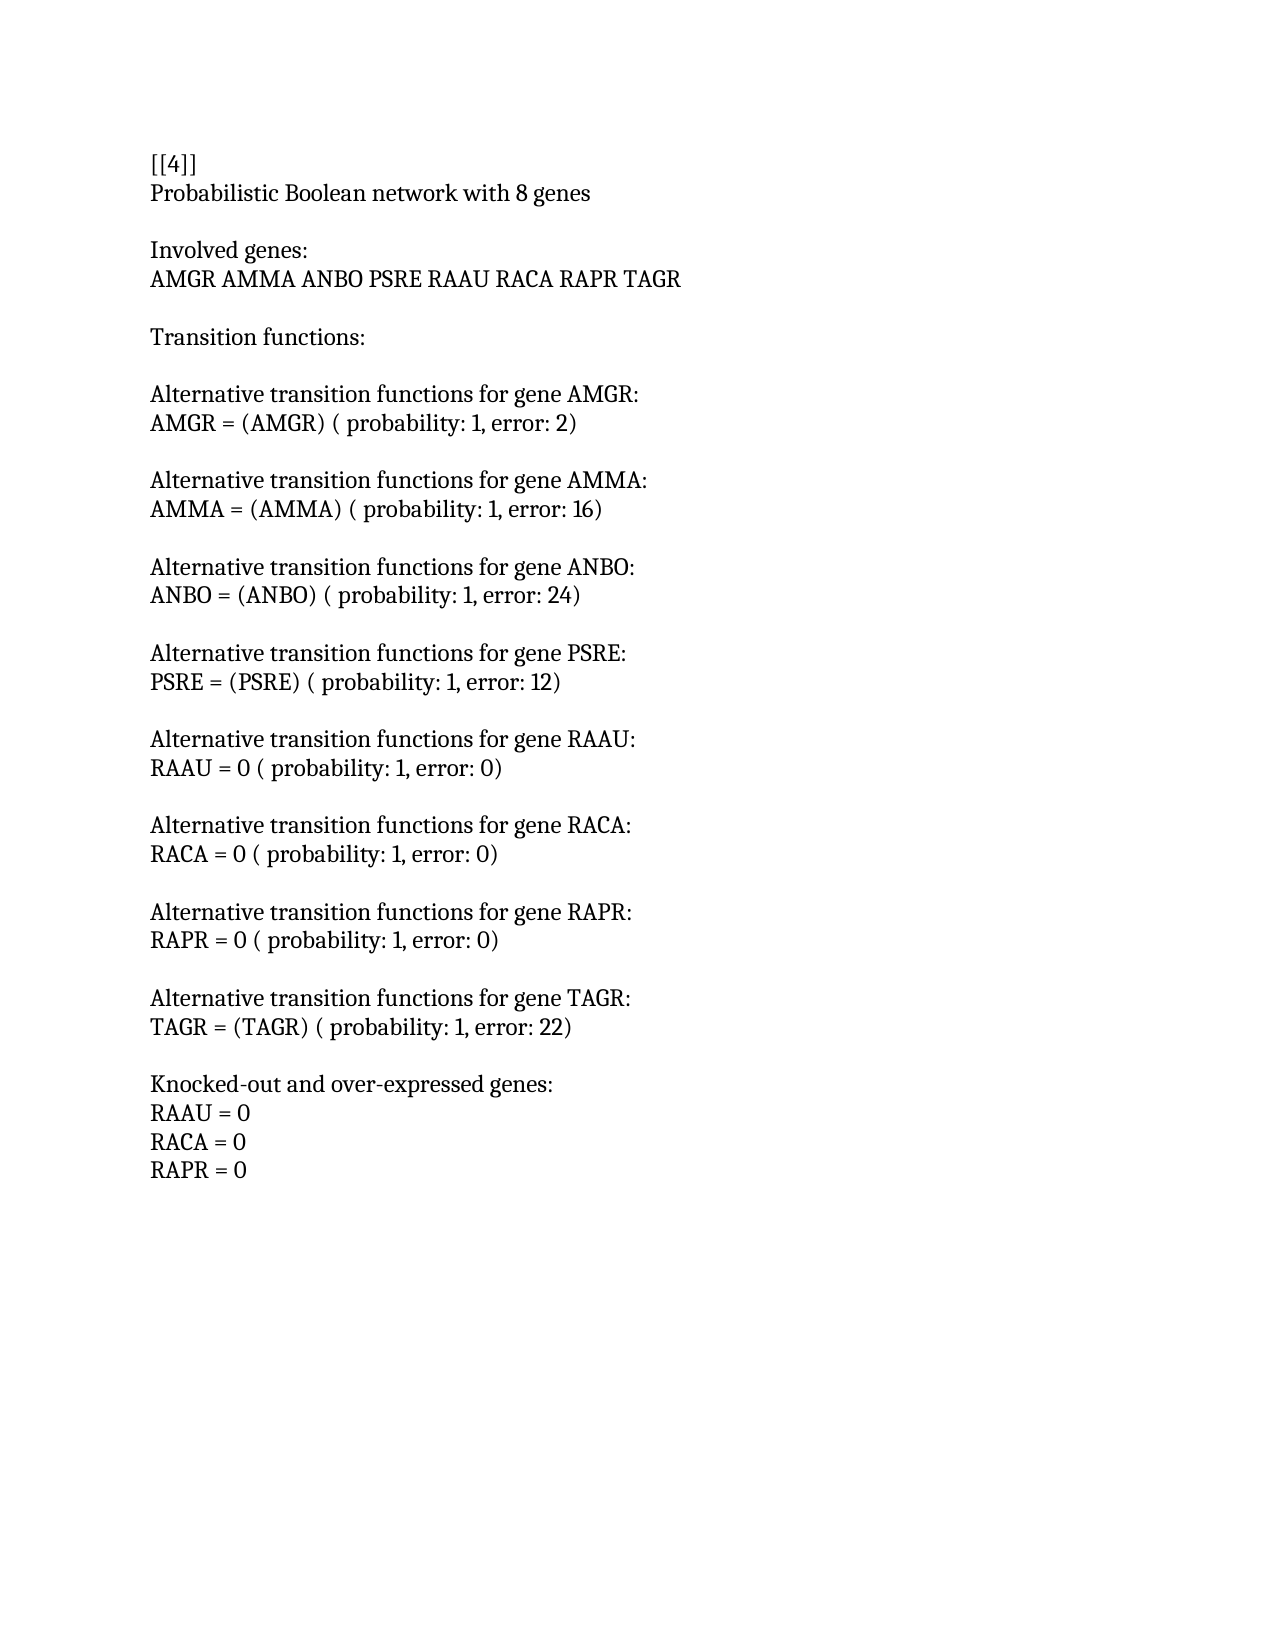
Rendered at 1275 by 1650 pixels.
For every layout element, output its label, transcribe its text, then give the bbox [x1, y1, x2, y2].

text Alternative transition functions for gene AMGR: [150, 380, 1125, 409]
text Involved genes: [150, 236, 1125, 265]
text AMMA = (AMMA) ( probability: 1, error: 16) [150, 495, 1125, 524]
text AMGR = (AMGR) ( probability: 1, error: 2) [150, 409, 1125, 437]
text RACA = 0 [150, 1127, 1125, 1156]
text Alternative transition functions for gene TAGR: [150, 984, 1125, 1012]
text RAAU = 0 [150, 1099, 1125, 1127]
text Knocked-out and over-expressed genes: [150, 1070, 1125, 1099]
text RACA = 0 ( probability: 1, error: 0) [150, 840, 1125, 869]
text RAAU = 0 ( probability: 1, error: 0) [150, 754, 1125, 782]
text RAPR = 0 ( probability: 1, error: 0) [150, 926, 1125, 955]
text Alternative transition functions for gene AMMA: [150, 466, 1125, 495]
text Transition functions: [150, 322, 1125, 351]
text Alternative transition functions for gene RAAU: [150, 725, 1125, 754]
text Alternative transition functions for gene RACA: [150, 811, 1125, 840]
text AMGR AMMA ANBO PSRE RAAU RACA RAPR TAGR [150, 265, 1125, 294]
text Probabilistic Boolean network with 8 genes [150, 179, 1125, 207]
text Alternative transition functions for gene ANBO: [150, 552, 1125, 581]
text [[4]] [150, 150, 1125, 179]
text PSRE = (PSRE) ( probability: 1, error: 12) [150, 667, 1125, 696]
text Alternative transition functions for gene RAPR: [150, 897, 1125, 926]
text TAGR = (TAGR) ( probability: 1, error: 22) [150, 1012, 1125, 1041]
text ANBO = (ANBO) ( probability: 1, error: 24) [150, 581, 1125, 610]
text Alternative transition functions for gene PSRE: [150, 639, 1125, 667]
text RAPR = 0 [150, 1156, 1125, 1185]
